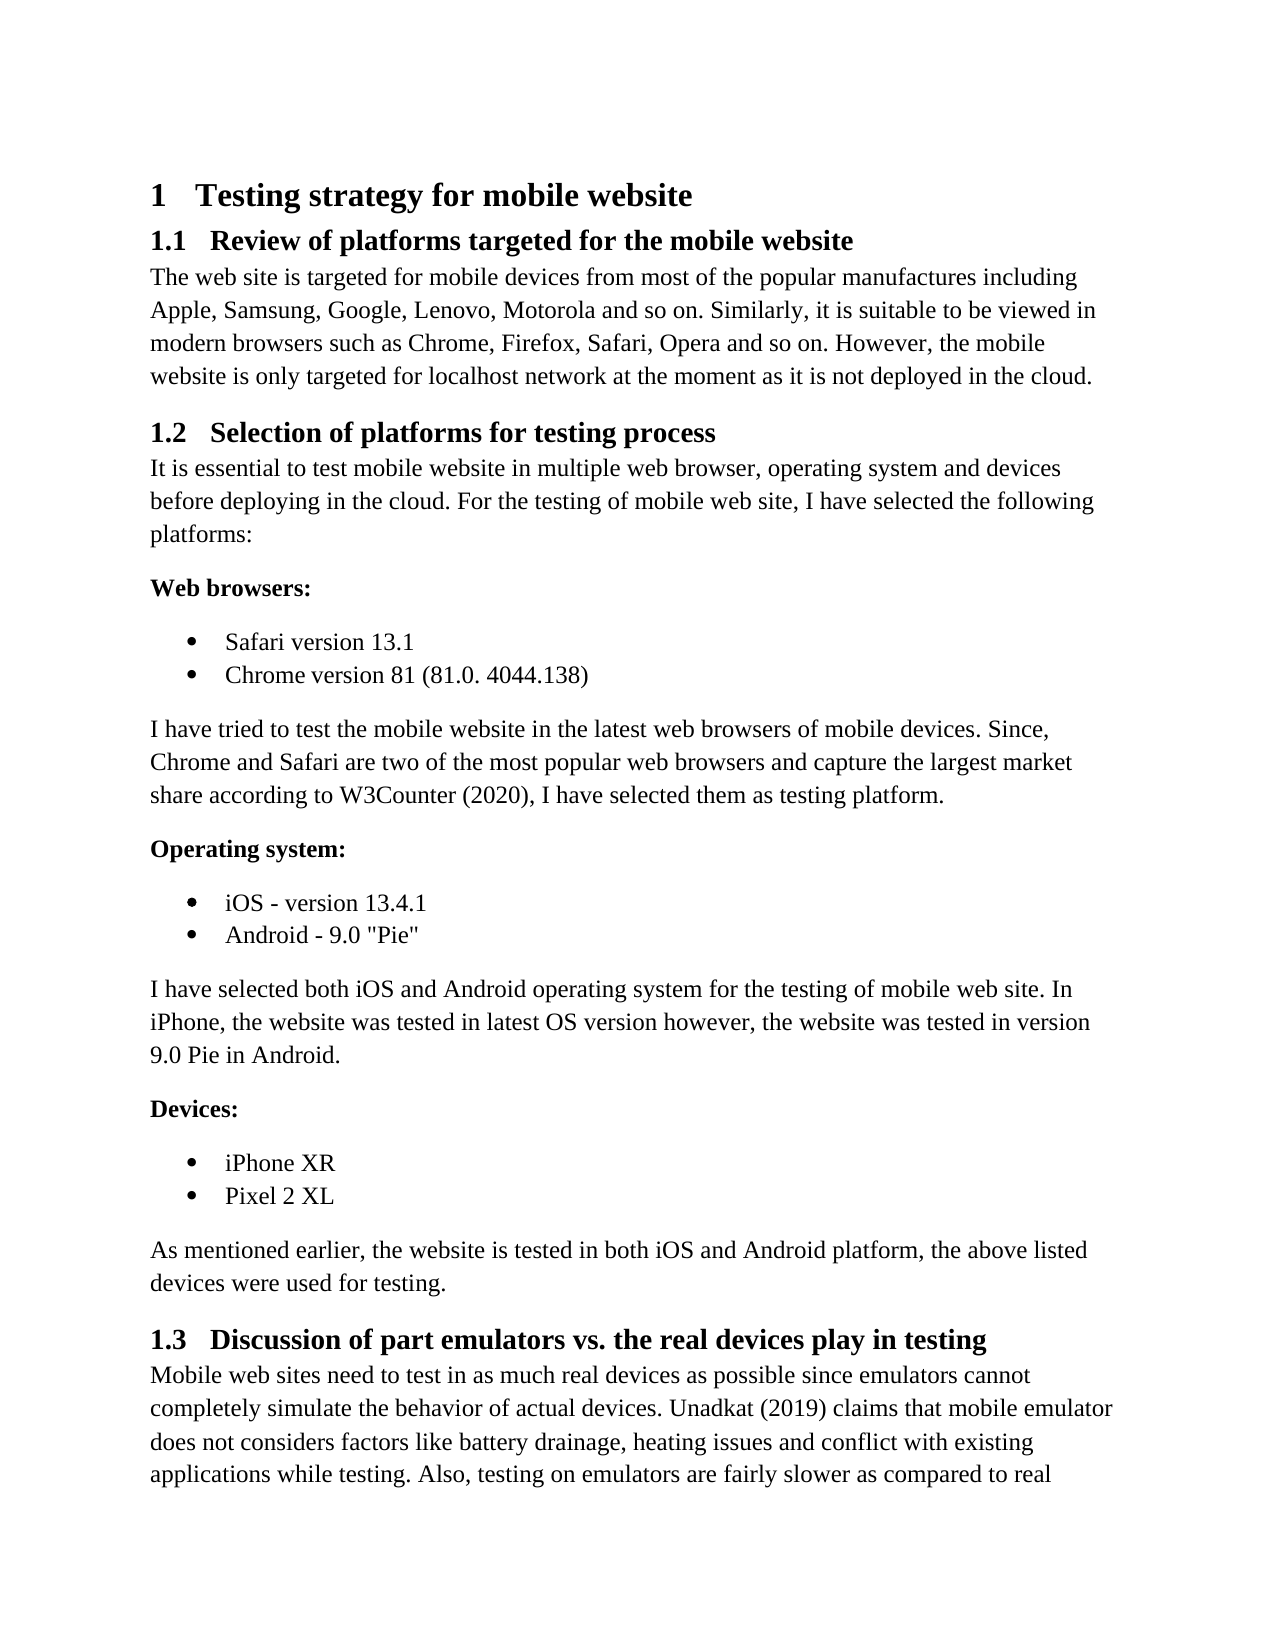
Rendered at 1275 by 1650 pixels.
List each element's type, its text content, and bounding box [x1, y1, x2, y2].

list Android - 9.0 "Pie" [187, 921, 1125, 949]
list iOS - version 13.4.1 [187, 888, 1125, 916]
subtitle Testing strategy for mobile website [150, 175, 1125, 213]
text Operating system: [150, 834, 1125, 862]
list iPhone XR [187, 1148, 1125, 1177]
text Devices: [150, 1094, 1125, 1123]
text The web site is targeted for mobile devices from most of the popular manufactures including Apple, Samsung, Google, Lenovo, Motorola and so on. Similarly, it is suitable to be viewed in modern browsers such as Chrome, Firefox, Safari, Opera and so on. However, the mobile website is only targeted for localhost network at the moment as it is not deployed in the cloud. [150, 262, 1125, 389]
subtitle Discussion of part emulators vs. the real devices play in testing [150, 1322, 1125, 1356]
text As mentioned earlier, the website is tested in both iOS and Android platform, the above listed devices were used for testing. [150, 1235, 1125, 1297]
list Safari version 13.1 [187, 627, 1125, 656]
subtitle Selection of platforms for testing process [150, 415, 1125, 448]
text It is essential to test mobile website in multiple web browser, operating system and devices before deploying in the cloud. For the testing of mobile web site, I have selected the following platforms: [150, 453, 1125, 548]
list Chrome version 81 (81.0. 4044.138) [187, 660, 1125, 689]
text I have tried to test the mobile website in the latest web browsers of mobile devices. Since, Chrome and Safari are two of the most popular web browsers and capture the largest market share according to W3Counter (2020), I have selected them as testing platform. [150, 714, 1125, 809]
text Web browsers: [150, 573, 1125, 602]
list Pixel 2 XL [187, 1181, 1125, 1210]
text I have selected both iOS and Android operating system for the testing of mobile web site. In iPhone, the website was tested in latest OS version however, the website was tested in version 9.0 Pie in Android. [150, 974, 1125, 1069]
subtitle Review of platforms targeted for the mobile website [150, 223, 1125, 257]
